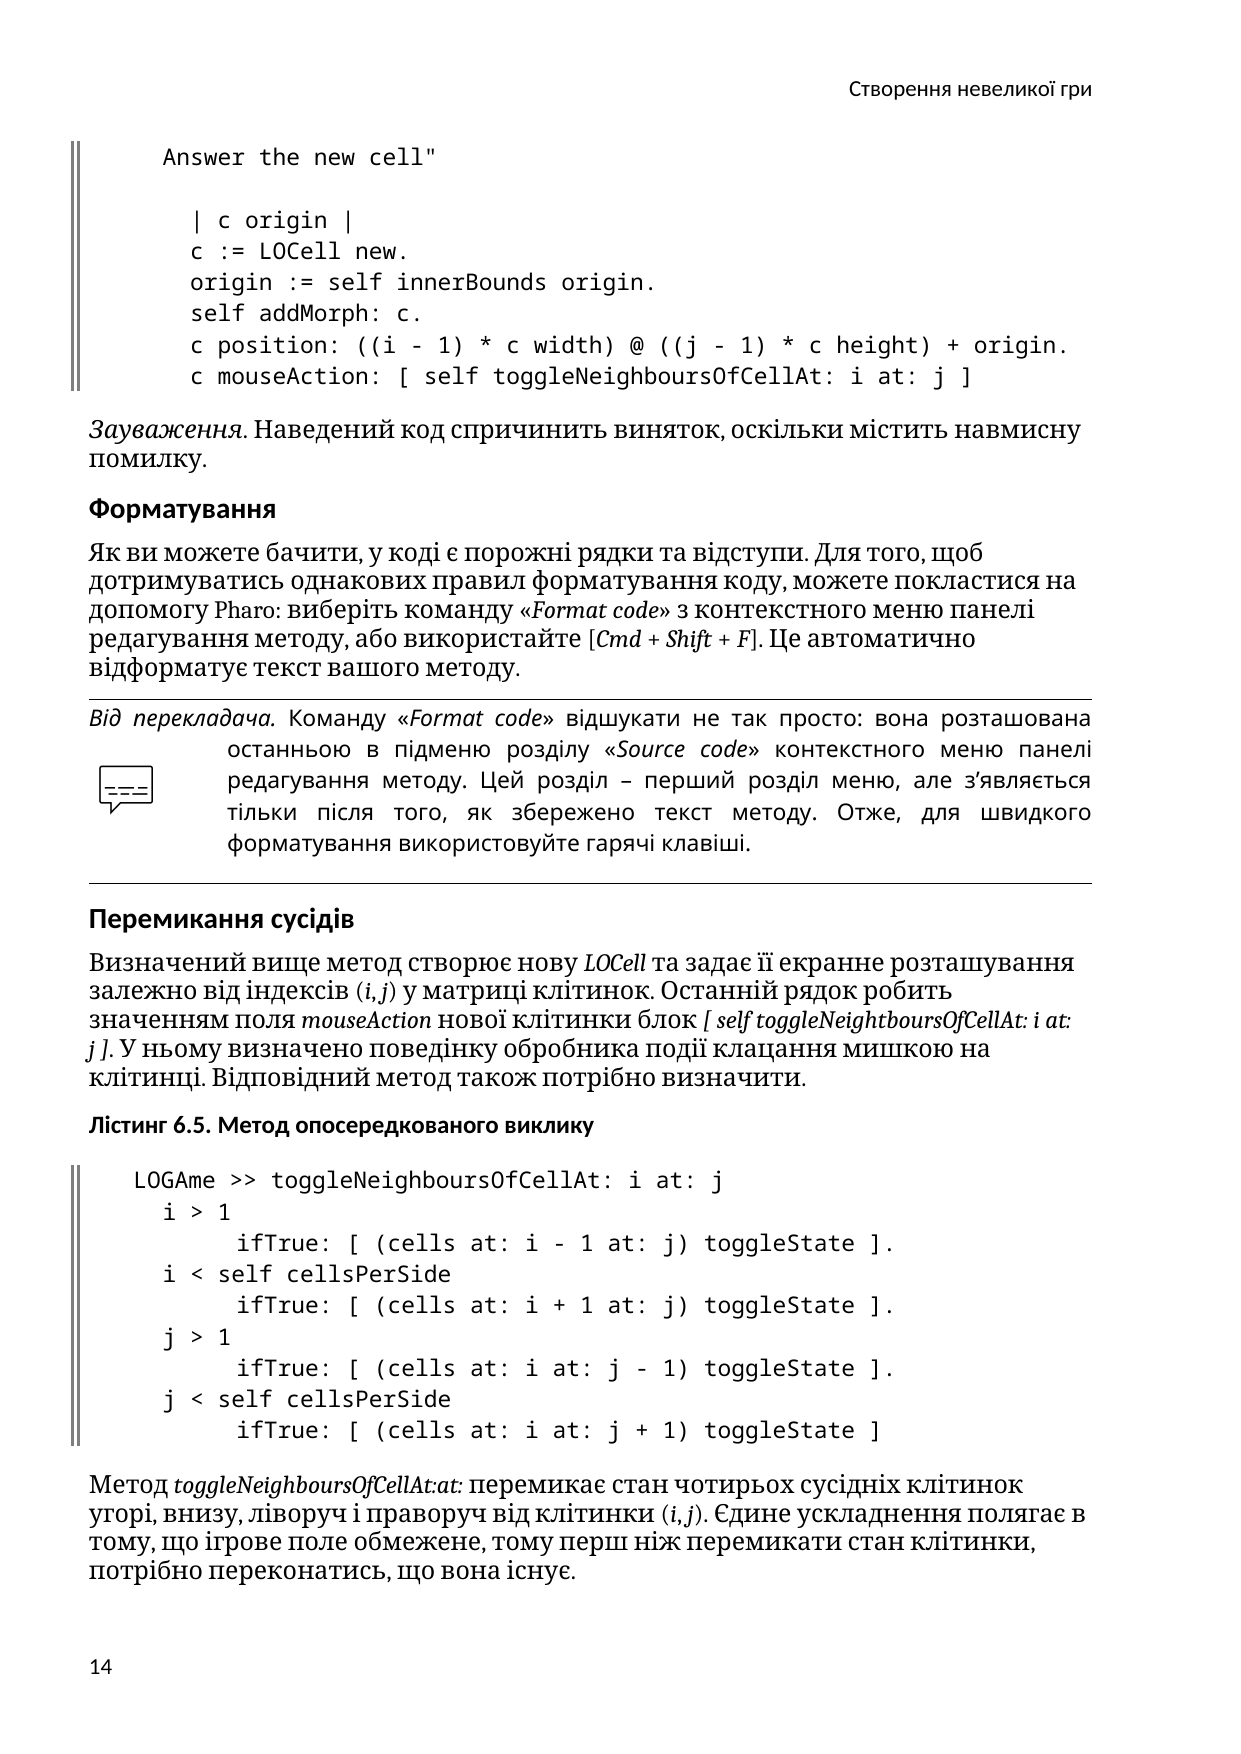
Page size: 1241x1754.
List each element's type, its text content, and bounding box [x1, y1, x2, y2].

text c mouseAction: [ self toggleNeighboursOfCellAt: i at: j ] [89, 360, 1092, 391]
subtitle Форматування [89, 490, 1092, 526]
text ifTrue: [ (cells at: i at: j + 1) toggleState ] [89, 1414, 1092, 1446]
text Answer the new cell" [89, 141, 1092, 172]
text Визначений вище метод створює нову LOCell та задає її екранне розташування залежно від індексів (i, j) у матриці клітинок. Останній рядок робить значенням поля mouseAction нової клітинки блок [ self toggleNeightboursOfCellAt: i at: j ]. У ньому визначено поведінку обробника події клацання мишкою на клітинці. Відповідний метод також потрібно визначити. [89, 948, 1092, 1092]
text Метод toggleNeighboursOfCellAt:at: перемикає стан чотирьох сусідніх клітинок угорі, внизу, ліворуч і праворуч від клітинки (i, j). Єдине ускладнення полягає в тому, що ігрове поле обмежене, тому перш ніж перемикати стан клітинки, потрібно переконатись, що вона існує. [89, 1471, 1092, 1586]
text ifTrue: [ (cells at: i - 1 at: j) toggleState ]. [89, 1227, 1092, 1258]
text j < self cellsPerSide [89, 1383, 1092, 1414]
text LOGAme >> toggleNeighboursOfCellAt: i at: j [71, 1164, 1092, 1196]
text i < self cellsPerSide [89, 1258, 1092, 1289]
text j > 1 [89, 1321, 1092, 1352]
text ifTrue: [ (cells at: i + 1 at: j) toggleState ]. [89, 1289, 1092, 1321]
picture [88, 752, 164, 828]
text i > 1 [89, 1196, 1092, 1227]
text c position: ((i - 1) * c width) @ ((j - 1) * c height) + origin. [89, 329, 1092, 360]
text self addMorph: c. [89, 297, 1092, 329]
text Зауваження. Наведений код спричинить виняток, оскільки містить навмисну помилку. [89, 416, 1092, 474]
text Від перекладача. Команду «Format code» відшукати не так просто: вона розташована останньою в підменю розділу «Source code» контекстного меню панелі редагування методу. Цей розділ – перший розділ меню, але з’являється тільки після того, як збережено текст методу. Отже, для швидкого форматування використовуйте гарячі клавіші. [89, 700, 1092, 858]
text Як ви можете бачити, у коді є порожні рядки та відступи. Для того, щоб дотримуватись однакових правил форматування коду, можете покластися на допомогу Pharo: виберіть команду «Format code» з контекстного меню панелі редагування методу, або використайте [Cmd + Shift + F]. Це автоматично відформатує текст вашого методу. [89, 538, 1092, 682]
text ifTrue: [ (cells at: i at: j - 1) toggleState ]. [89, 1352, 1092, 1383]
subtitle Перемикання сусідів [89, 900, 1092, 936]
text | c origin | [89, 204, 1092, 235]
text origin := self innerBounds origin. [89, 266, 1092, 297]
text c := LOCell new. [89, 235, 1092, 266]
